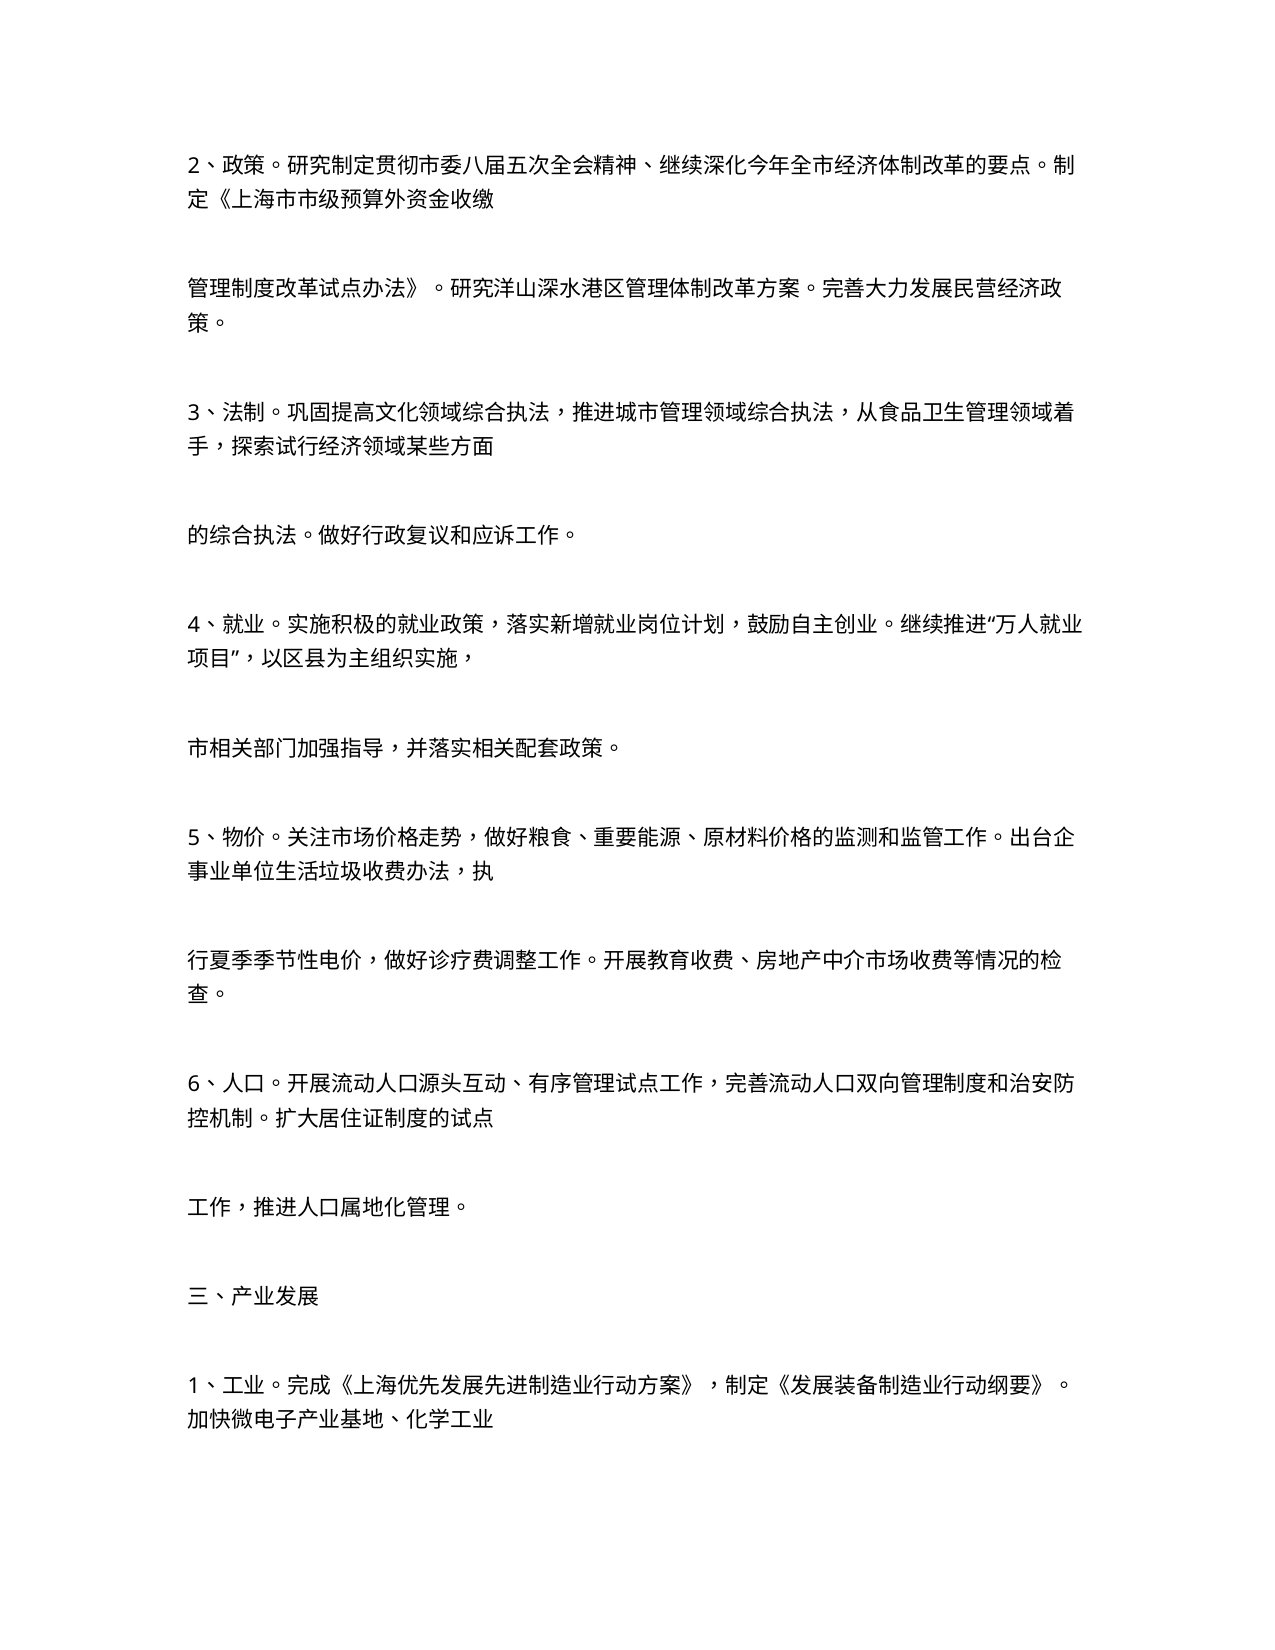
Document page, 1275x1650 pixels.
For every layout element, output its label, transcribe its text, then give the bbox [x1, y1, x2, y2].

text 市相关部门加强指导，并落实相关配套政策。 [187, 732, 1087, 796]
text 管理制度改革试点办法》。研究洋山深水港区管理体制改革方案。完善大力发展民营经济政策。 [187, 273, 1087, 371]
text 工作，推进人口属地化管理。 [187, 1192, 1087, 1256]
text 4、就业。实施积极的就业政策，落实新增就业岗位计划，鼓励自主创业。继续推进“万人就业项目”，以区县为主组织实施， [187, 609, 1087, 707]
text 三、产业发展 [187, 1281, 1087, 1345]
text 1、工业。完成《上海优先发展先进制造业行动方案》，制定《发展装备制造业行动纲要》。加快微电子产业基地、化学工业 [187, 1370, 1087, 1468]
text 3、法制。巩固提高文化领域综合执法，推进城市管理领域综合执法，从食品卫生管理领域着手，探索试行经济领域某些方面 [187, 397, 1087, 495]
text 5、物价。关注市场价格走势，做好粮食、重要能源、原材料价格的监测和监管工作。出台企事业单位生活垃圾收费办法，执 [187, 822, 1087, 920]
text 2、政策。研究制定贯彻市委八届五次全会精神、继续深化今年全市经济体制改革的要点。制定《上海市市级预算外资金收缴 [187, 150, 1087, 248]
text 的综合执法。做好行政复议和应诉工作。 [187, 520, 1087, 584]
text 6、人口。开展流动人口源头互动、有序管理试点工作，完善流动人口双向管理制度和治安防控机制。扩大居住证制度的试点 [187, 1068, 1087, 1166]
text 行夏季季节性电价，做好诊疗费调整工作。开展教育收费、房地产中介市场收费等情况的检查。 [187, 945, 1087, 1043]
